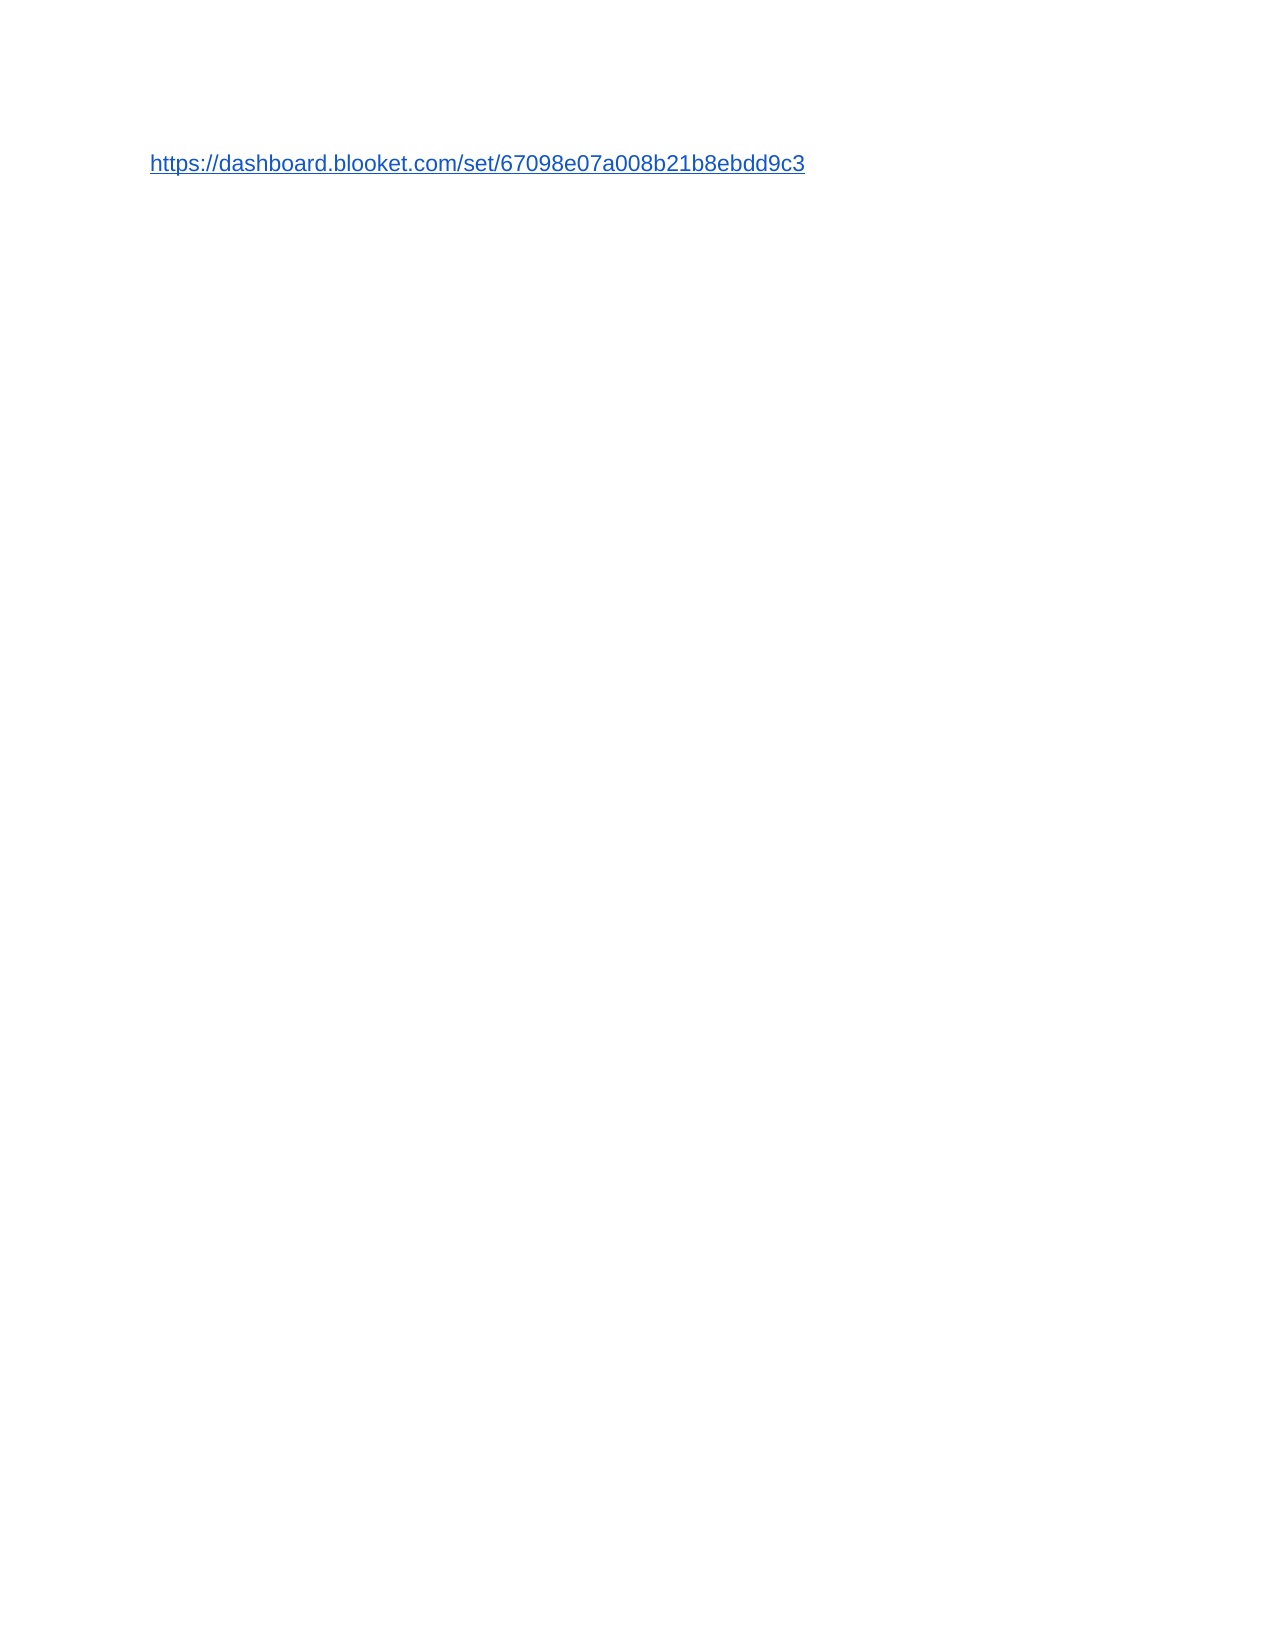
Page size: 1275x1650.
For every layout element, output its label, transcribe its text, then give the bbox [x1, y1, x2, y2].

text https://dashboard.blooket.com/set/67098e07a008b21b8ebdd9c3 [150, 150, 1125, 176]
